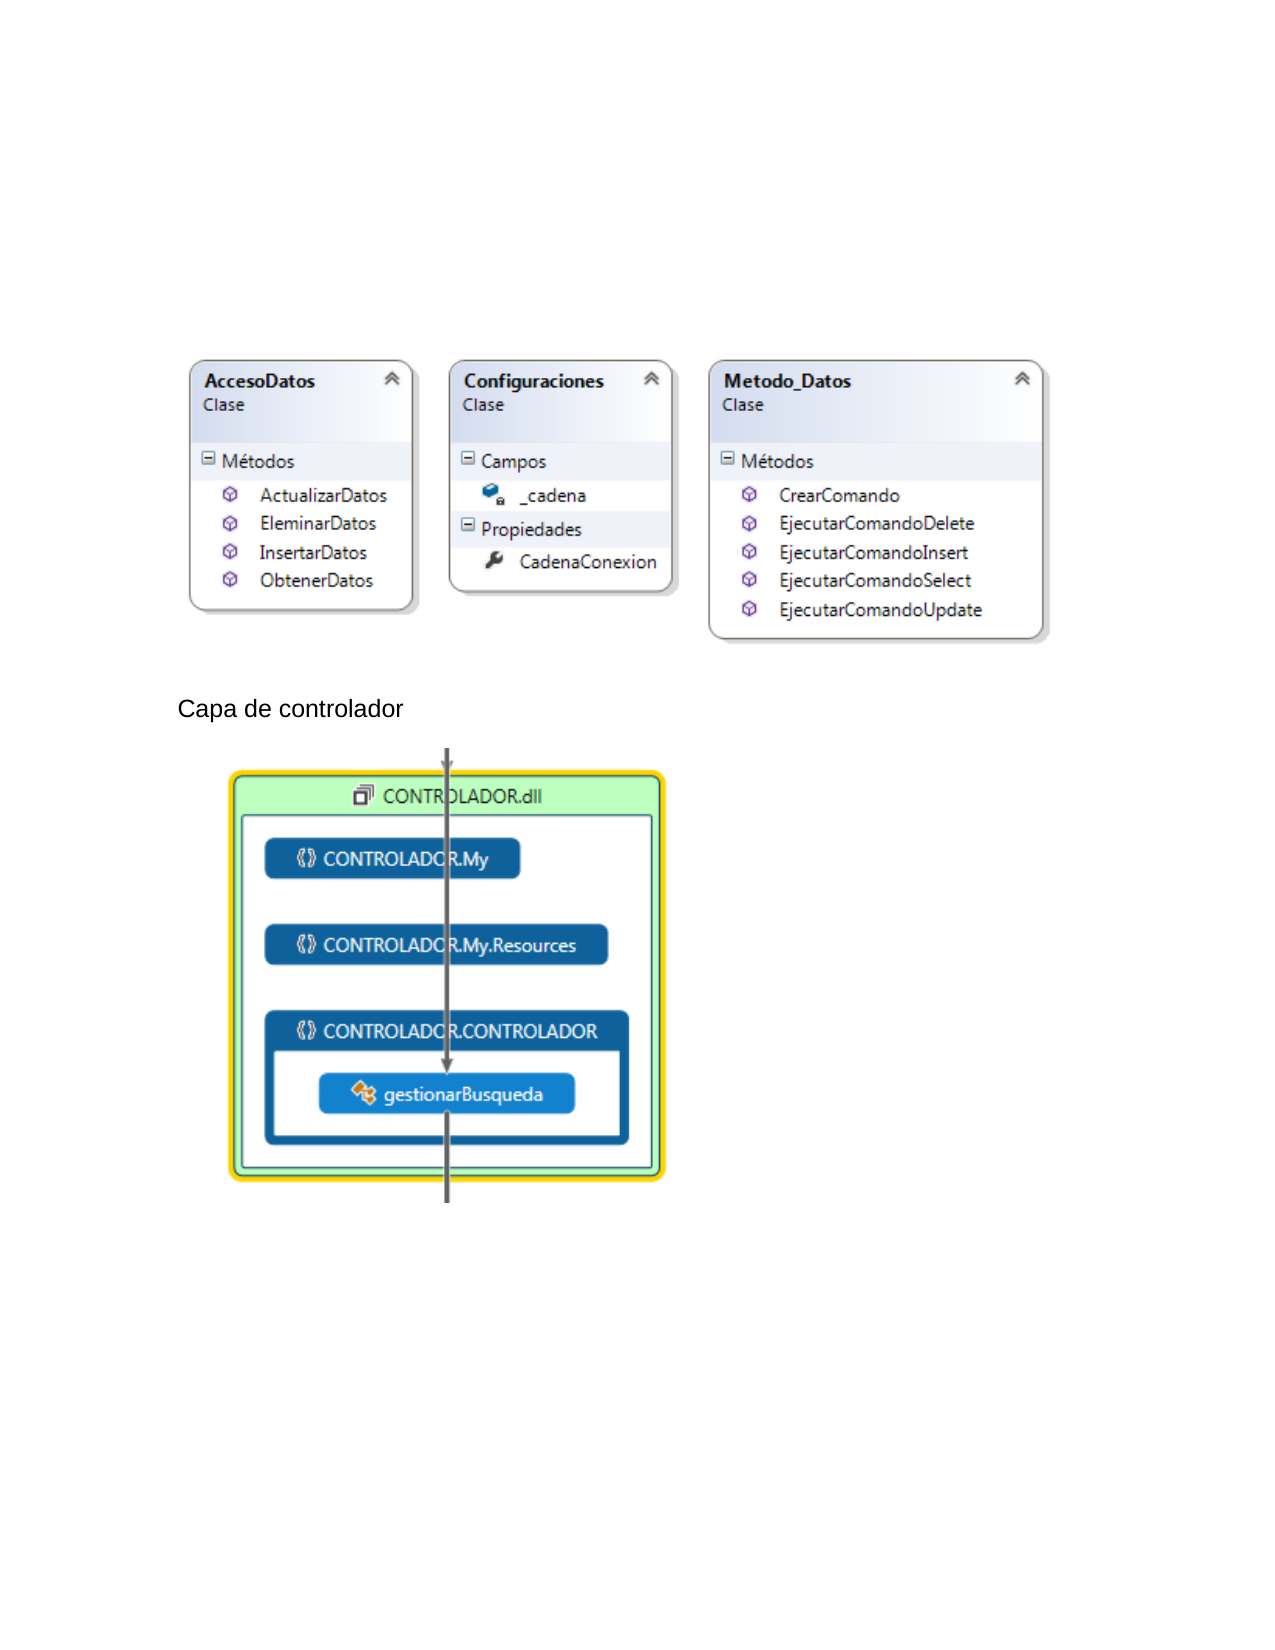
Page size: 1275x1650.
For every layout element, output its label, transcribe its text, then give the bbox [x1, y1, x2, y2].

picture [177, 748, 717, 1203]
picture [177, 309, 1098, 669]
text Capa de controlador [177, 694, 1098, 723]
